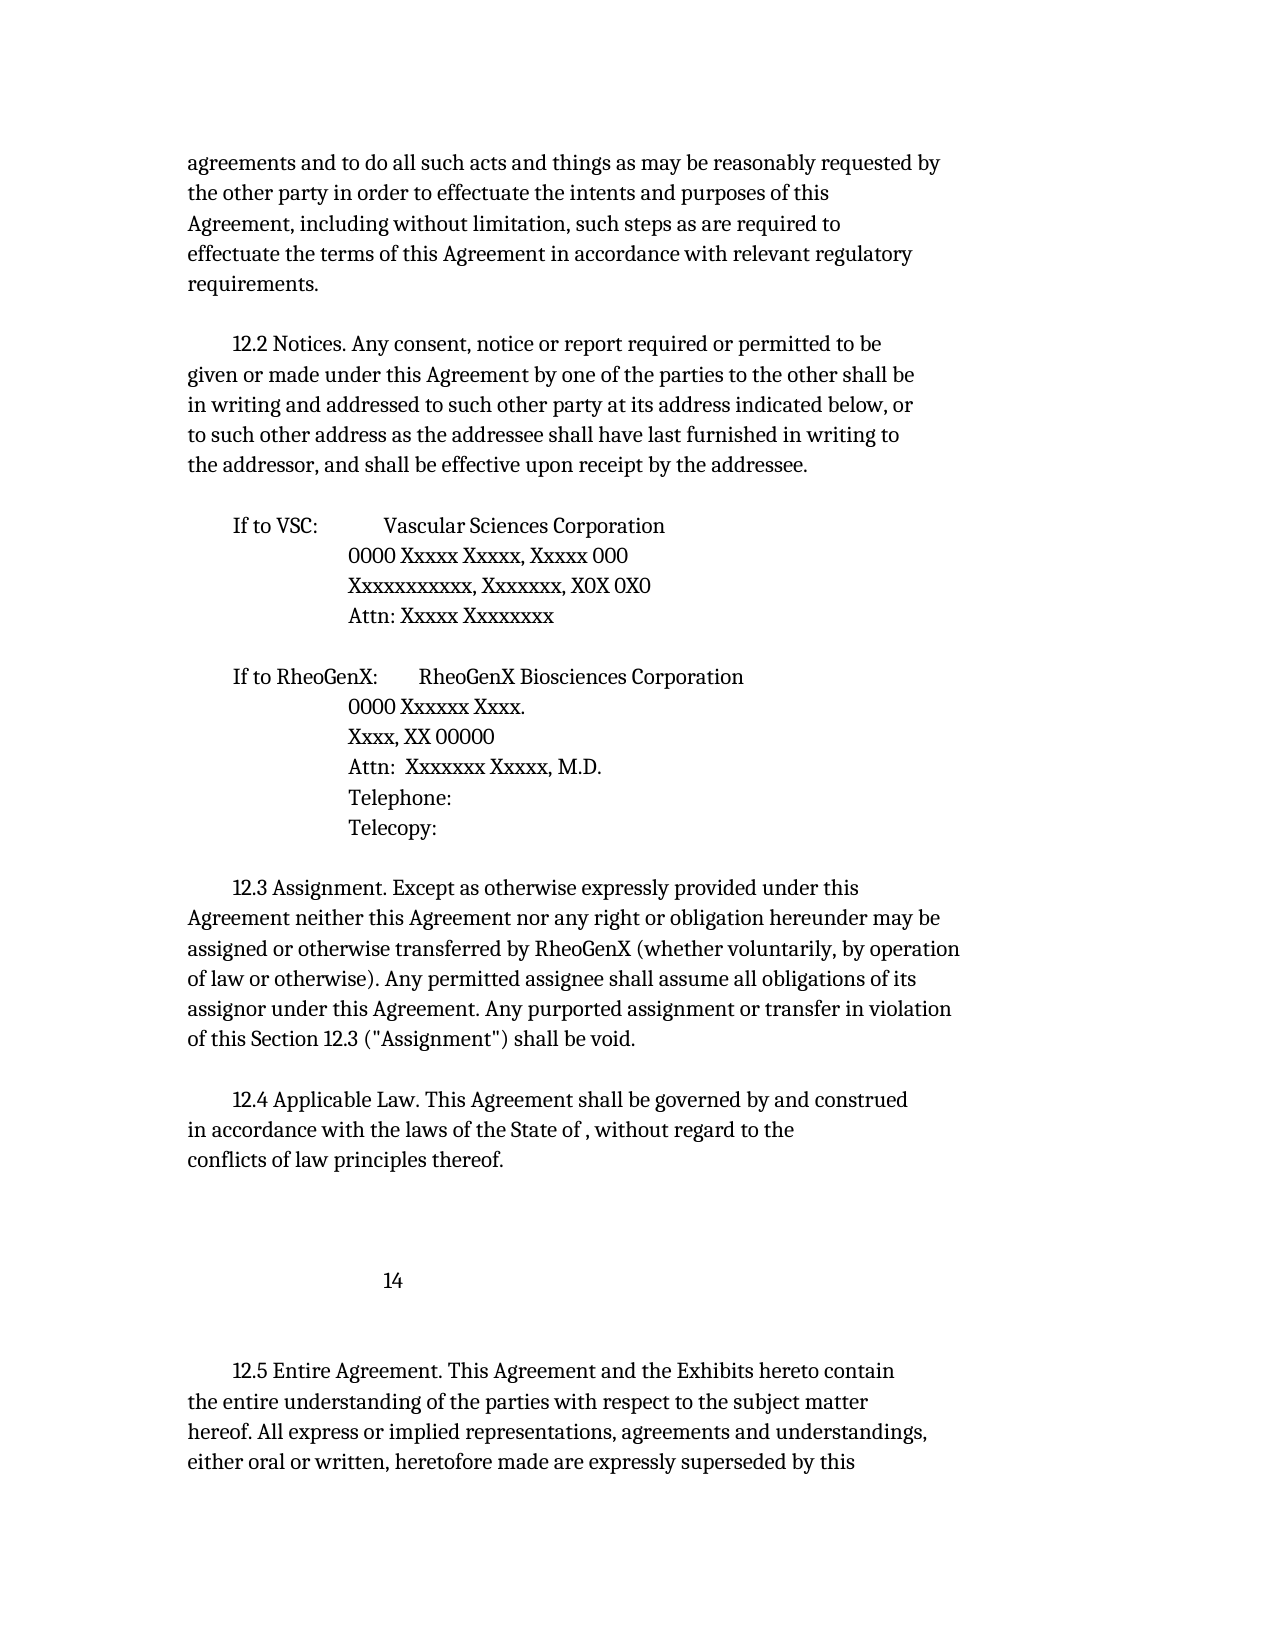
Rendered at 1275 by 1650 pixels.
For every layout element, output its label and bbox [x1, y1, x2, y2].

text [187, 150, 1087, 1475]
